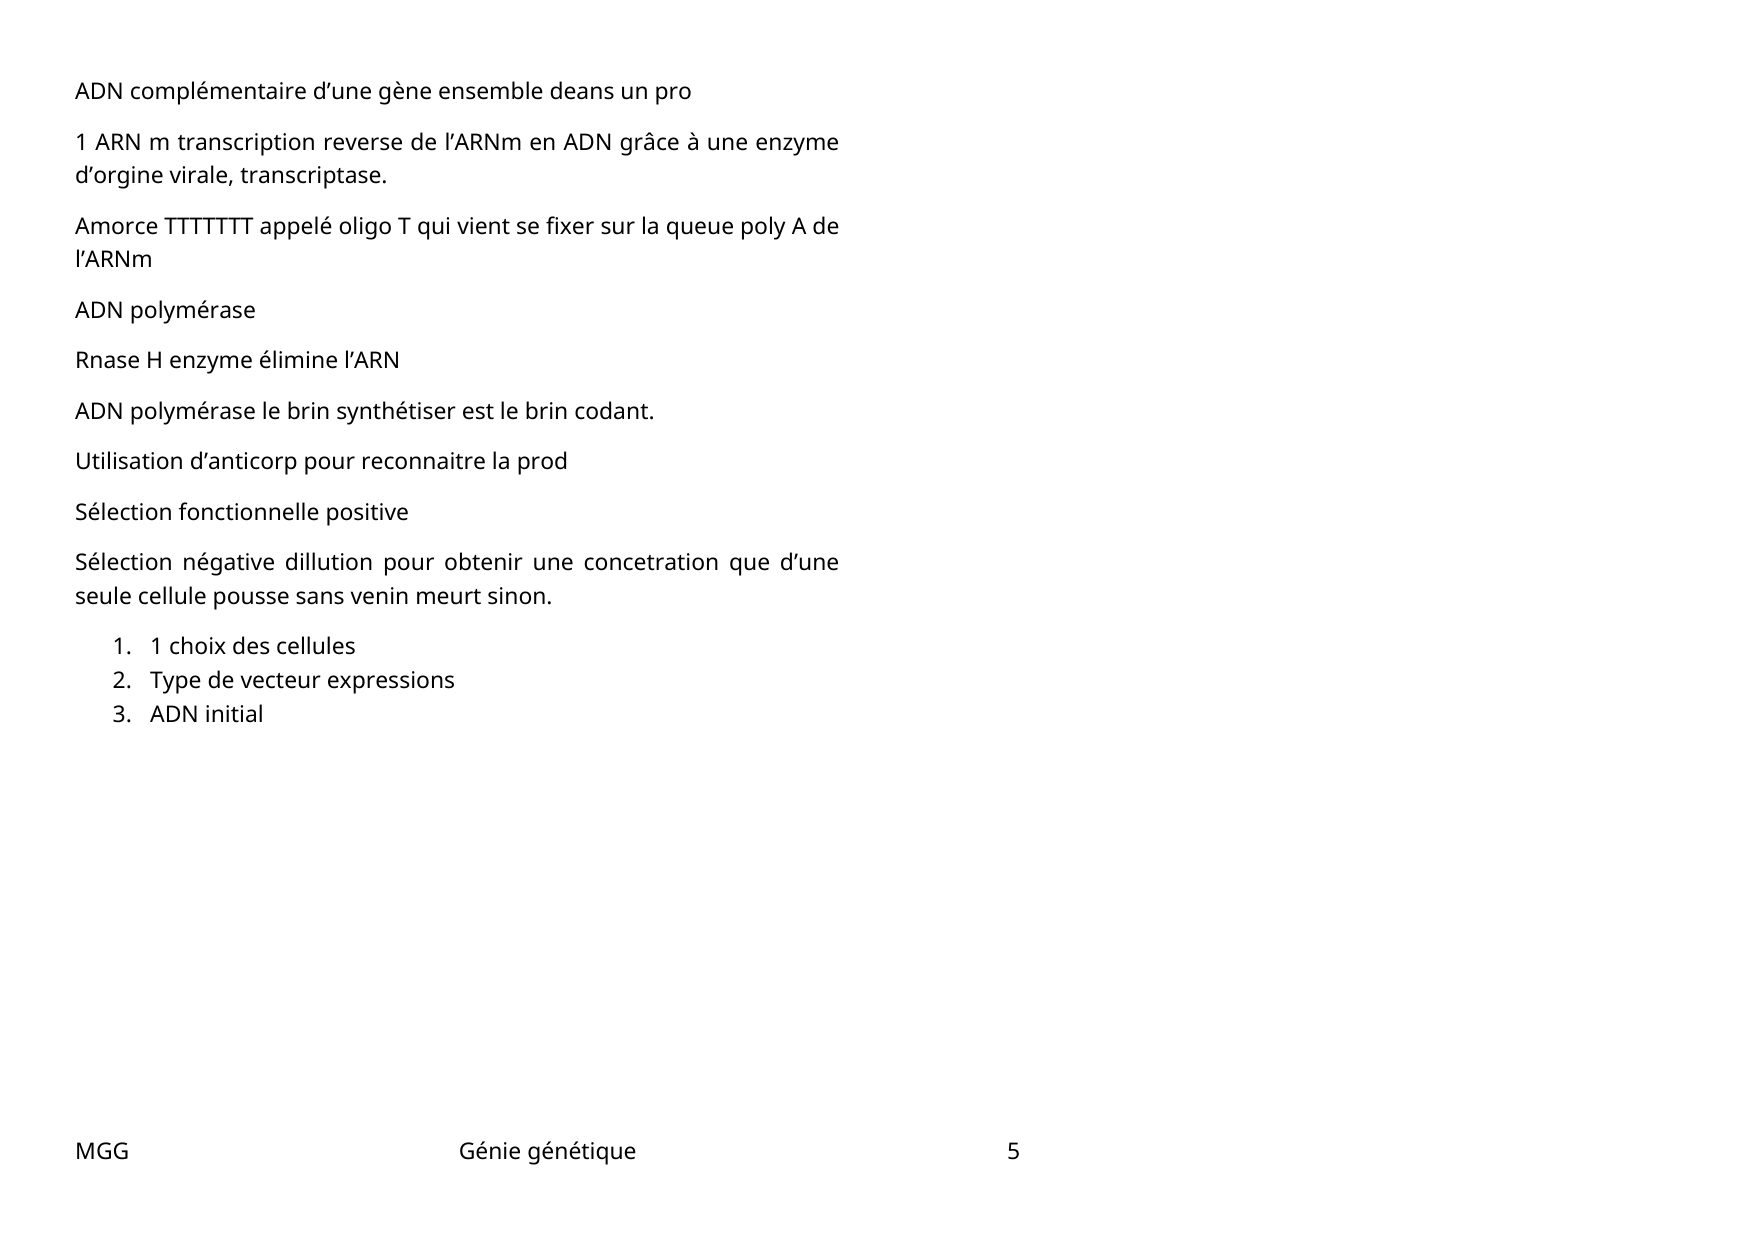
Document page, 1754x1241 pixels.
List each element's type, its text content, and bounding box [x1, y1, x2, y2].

text ADN polymérase le brin synthétiser est le brin codant. [75, 394, 840, 426]
text Sélection négative dillution pour obtenir une concetration que d’une seule cellule pousse sans venin meurt sinon. [75, 546, 840, 611]
text Rnase H enzyme élimine l’ARN [75, 344, 840, 375]
text Utilisation d’anticorp pour reconnaitre la prod [75, 445, 840, 476]
list Type de vecteur expressions [112, 664, 840, 695]
text Amorce TTTTTTT appelé oligo T qui vient se fixer sur la queue poly A de l’ARNm [75, 209, 840, 274]
text 1 ARN m transcription reverse de l’ARNm en ADN grâce à une enzyme d’orgine virale, transcriptase. [75, 125, 840, 190]
list ADN initial [112, 697, 840, 729]
text ADN complémentaire d’une gène ensemble deans un pro [75, 75, 840, 106]
text Sélection fonctionnelle positive [75, 495, 840, 527]
list 1 choix des cellules [112, 630, 840, 661]
text ADN polymérase [75, 294, 840, 325]
